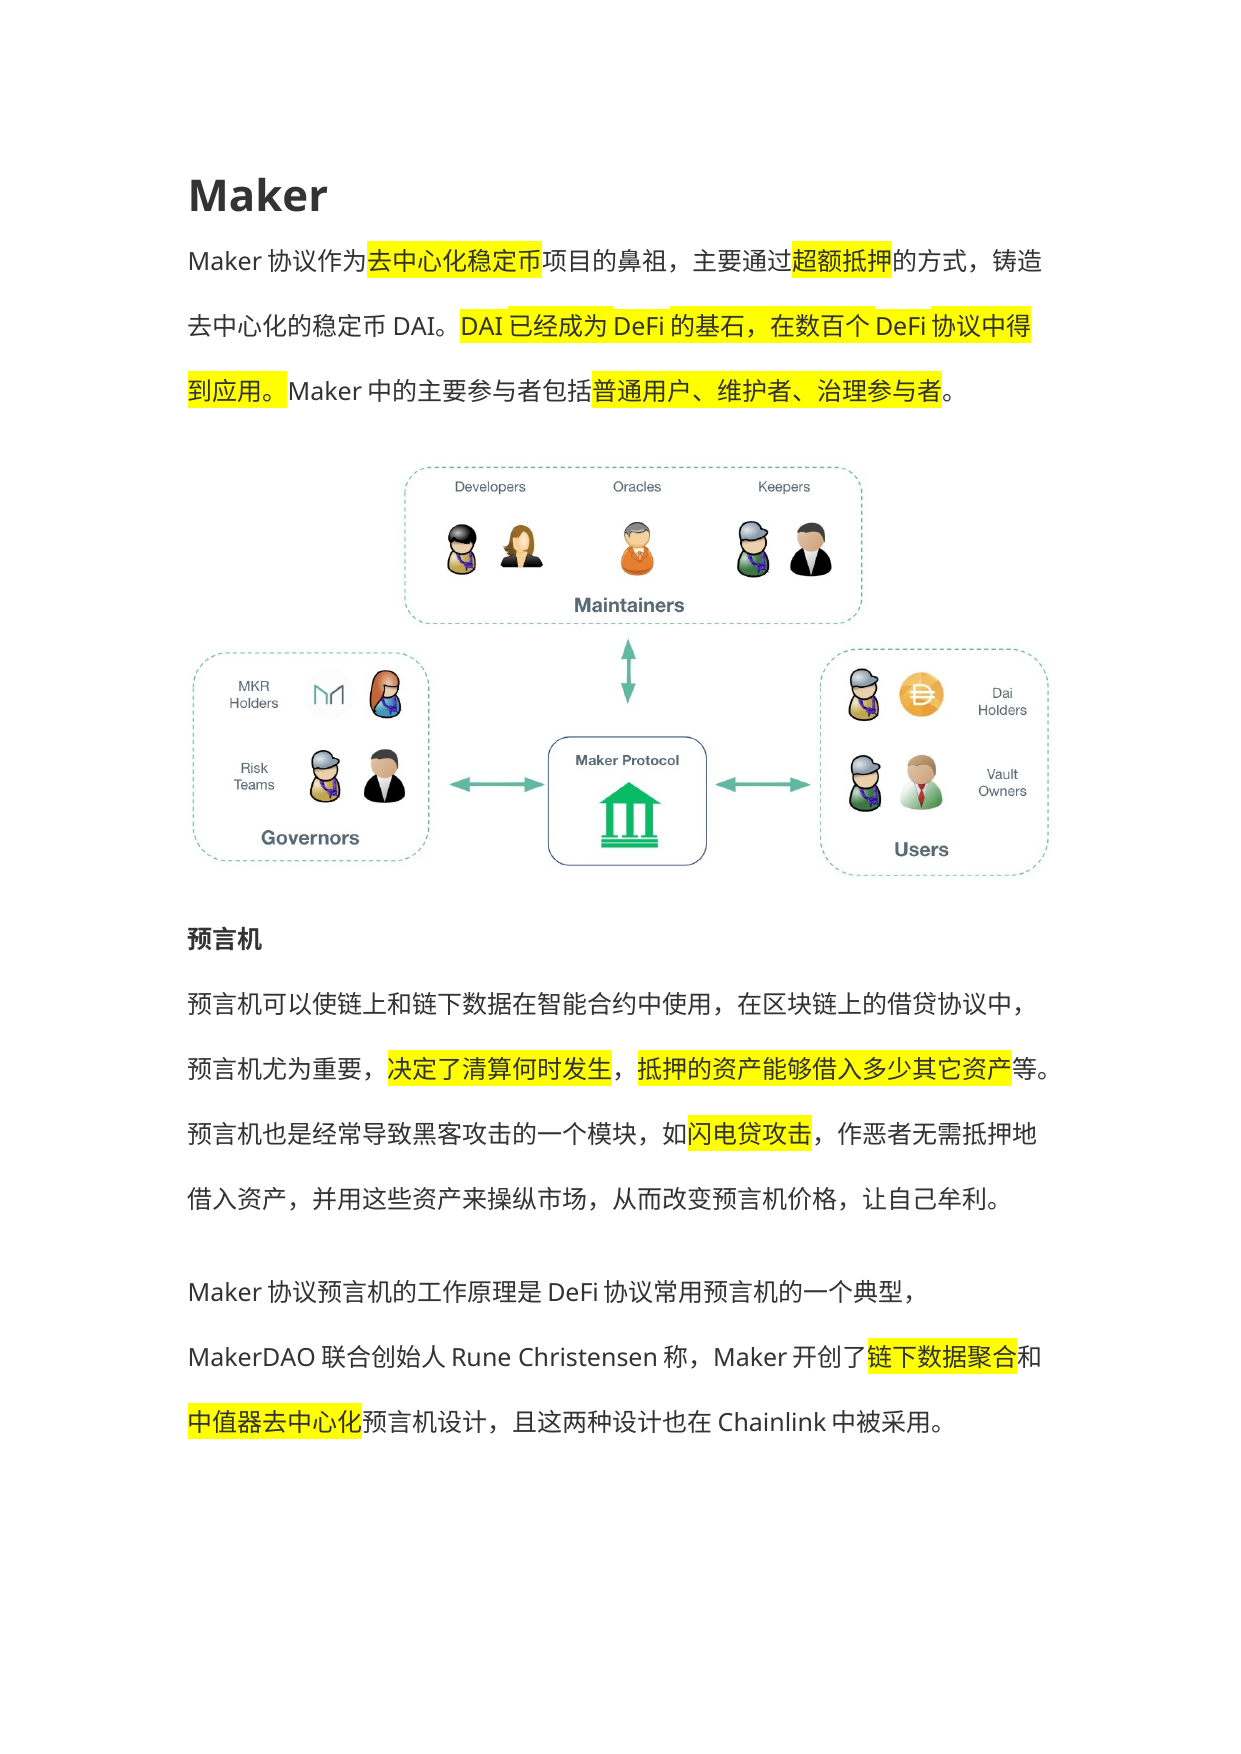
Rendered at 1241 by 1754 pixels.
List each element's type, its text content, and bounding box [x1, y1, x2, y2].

text Maker协议作为去中心化稳定币项目的鼻祖，主要通过超额抵押的方式，铸造去中心化的稳定币DAI。DAI已经成为DeFi的基石，在数百个DeFi协议中得到应用。Maker中的主要参与者包括普通用户、维护者、治理参与者。 [187, 227, 1053, 422]
text 预言机 [187, 905, 1053, 970]
text Maker [187, 162, 1053, 227]
picture [187, 450, 1053, 889]
text 预言机可以使链上和链下数据在智能合约中使用，在区块链上的借贷协议中，预言机尤为重要，决定了清算何时发生，抵押的资产能够借入多少其它资产等。预言机也是经常导致黑客攻击的一个模块，如闪电贷攻击，作恶者无需抵押地借入资产，并用这些资产来操纵市场，从而改变预言机价格，让自己牟利。 [187, 970, 1053, 1230]
text Maker协议预言机的工作原理是DeFi协议常用预言机的一个典型，MakerDAO联合创始人Rune Christensen称，Maker开创了链下数据聚合和中值器去中心化预言机设计，且这两种设计也在Chainlink中被采用。 [187, 1258, 1053, 1453]
